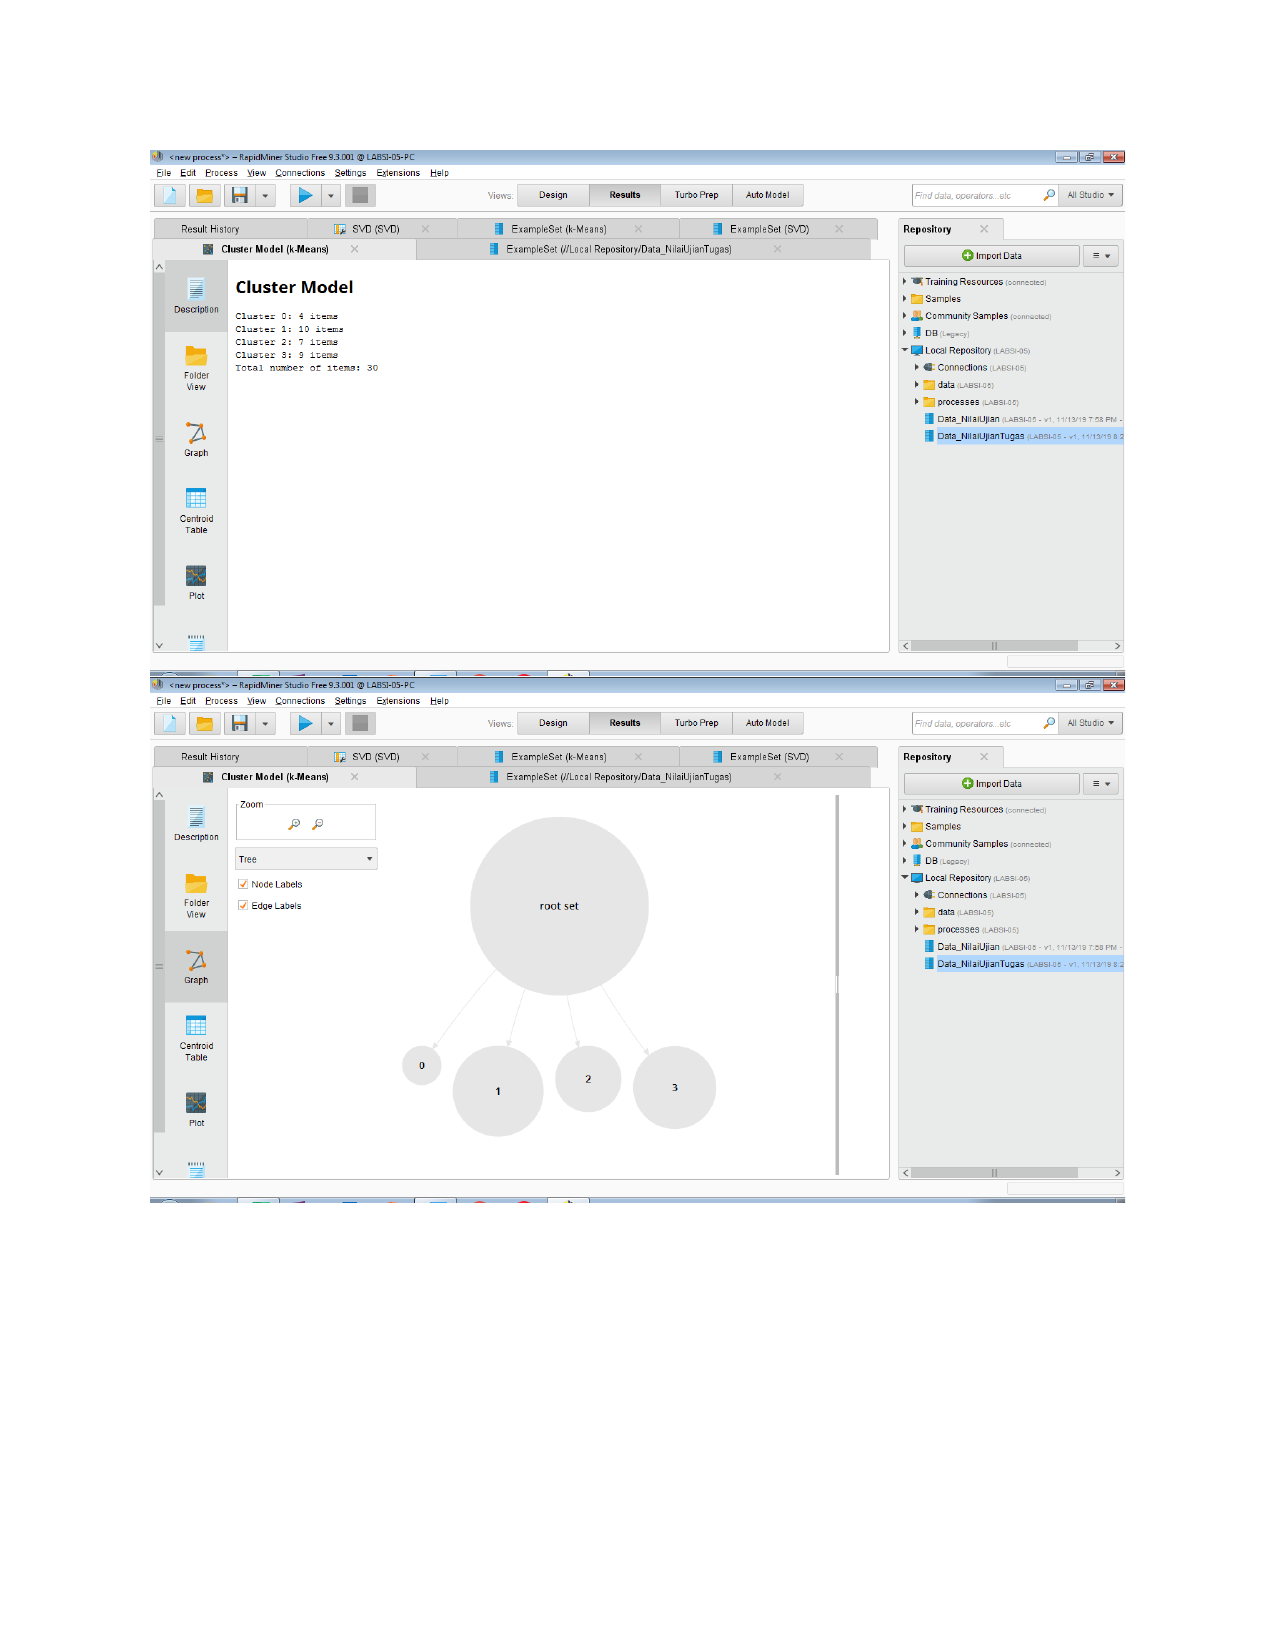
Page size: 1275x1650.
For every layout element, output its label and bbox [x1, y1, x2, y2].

picture [150, 677, 1125, 1203]
picture [150, 150, 1125, 676]
